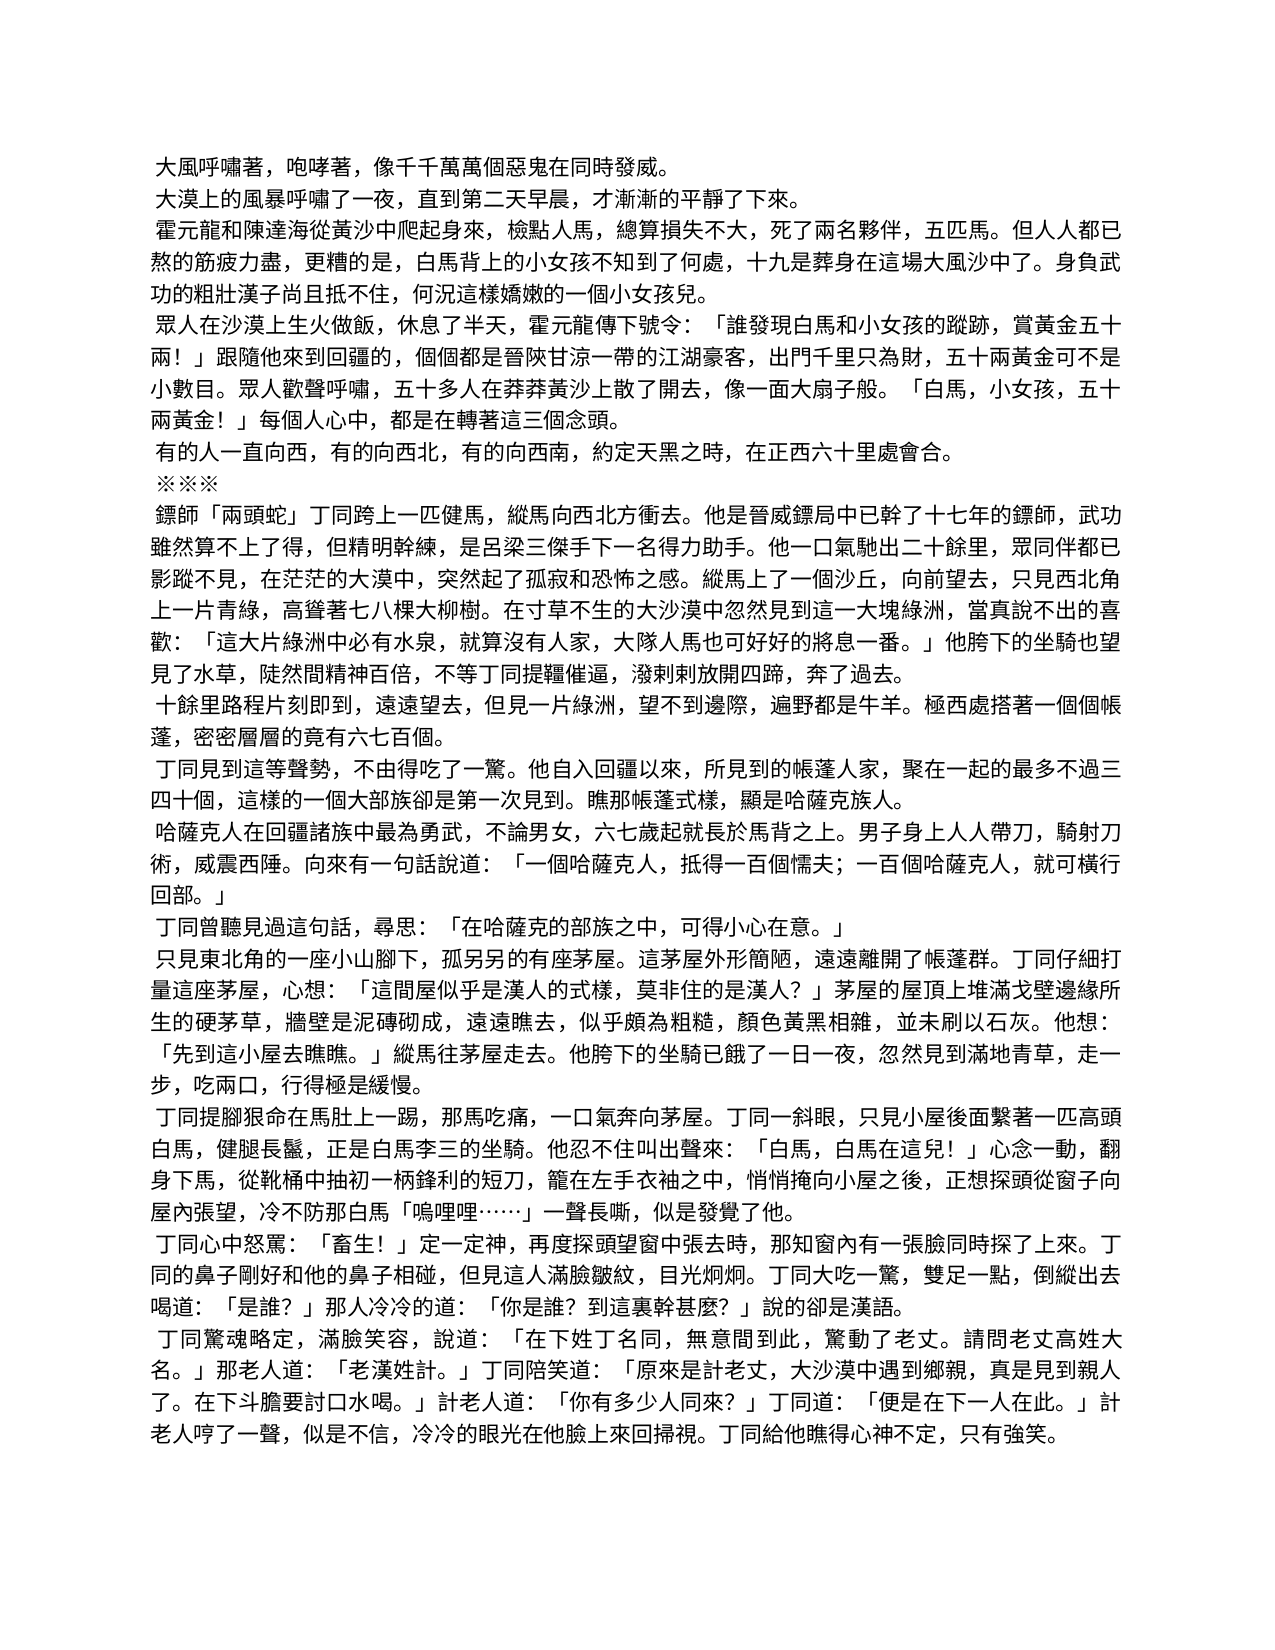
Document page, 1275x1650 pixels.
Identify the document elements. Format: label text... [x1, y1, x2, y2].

text 霍元龍和陳達海從黃沙中爬起身來，檢點人馬，總算損失不大，死了兩名夥伴，五匹馬。但人人都已熬的筋疲力盡，更糟的是，白馬背上的小女孩不知到了何處，十九是葬身在這場大風沙中了。身負武功的粗壯漢子尚且抵不住，何況這樣嬌嫩的一個小女孩兒。 [150, 213, 1125, 308]
text 丁同驚魂略定，滿臉笑容，說道：「在下姓丁名同，無意間到此，驚動了老丈。請問老丈高姓大名。」那老人道：「老漢姓計。」丁同陪笑道：「原來是計老丈，大沙漠中遇到鄉親，真是見到親人了。在下斗膽要討口水喝。」計老人道：「你有多少人同來？」丁同道：「便是在下一人在此。」計老人哼了一聲，似是不信，冷冷的眼光在他臉上來回掃視。丁同給他瞧得心神不定，只有強笑。 [150, 1322, 1125, 1448]
text 有的人一直向西，有的向西北，有的向西南，約定天黑之時，在正西六十里處會合。 [150, 435, 1125, 467]
text 哈薩克人在回疆諸族中最為勇武，不論男女，六七歲起就長於馬背之上。男子身上人人帶刀，騎射刀術，威震西陲。向來有一句話說道：「一個哈薩克人，抵得一百個懦夫；一百個哈薩克人，就可橫行回部。」 [150, 815, 1125, 910]
text 大風呼嘯著，咆哮著，像千千萬萬個惡鬼在同時發威。 [150, 150, 1125, 182]
text 鏢師「兩頭蛇」丁同跨上一匹健馬，縱馬向西北方衝去。他是晉威鏢局中已幹了十七年的鏢師，武功雖然算不上了得，但精明幹練，是呂梁三傑手下一名得力助手。他一口氣馳出二十餘里，眾同伴都已影蹤不見，在茫茫的大漠中，突然起了孤寂和恐怖之感。縱馬上了一個沙丘，向前望去，只見西北角上一片青綠，高聳著七八棵大柳樹。在寸草不生的大沙漠中忽然見到這一大塊綠洲，當真說不出的喜歡：「這大片綠洲中必有水泉，就算沒有人家，大隊人馬也可好好的將息一番。」他胯下的坐騎也望見了水草，陡然間精神百倍，不等丁同提韁催逼，潑剌剌放開四蹄，奔了過去。 [150, 498, 1125, 688]
text 丁同心中怒罵：「畜生！」定一定神，再度探頭望窗中張去時，那知窗內有一張臉同時探了上來。丁同的鼻子剛好和他的鼻子相碰，但見這人滿臉皺紋，目光炯炯。丁同大吃一驚，雙足一點，倒縱出去，喝道：「是誰？」那人冷冷的道：「你是誰？到這裏幹甚麼？」說的卻是漢語。 [150, 1227, 1125, 1322]
text 只見東北角的一座小山腳下，孤另另的有座茅屋。這茅屋外形簡陋，遠遠離開了帳蓬群。丁同仔細打量這座茅屋，心想：「這間屋似乎是漢人的式樣，莫非住的是漢人？」茅屋的屋頂上堆滿戈壁邊緣所生的硬茅草，牆壁是泥磚砌成，遠遠瞧去，似乎頗為粗糙，顏色黃黑相雜，並未刷以石灰。他想：「先到這小屋去瞧瞧。」縱馬往茅屋走去。他胯下的坐騎已餓了一日一夜，忽然見到滿地青草，走一步，吃兩口，行得極是緩慢。 [150, 942, 1125, 1100]
text 眾人在沙漠上生火做飯，休息了半天，霍元龍傳下號令：「誰發現白馬和小女孩的蹤跡，賞黃金五十兩！」跟隨他來到回疆的，個個都是晉陝甘涼一帶的江湖豪客，出門千里只為財，五十兩黃金可不是小數目。眾人歡聲呼嘯，五十多人在莽莽黃沙上散了開去，像一面大扇子般。「白馬，小女孩，五十兩黃金！」每個人心中，都是在轉著這三個念頭。 [150, 308, 1125, 435]
text ※※※ [150, 467, 1125, 498]
text 丁同提腳狠命在馬肚上一踢，那馬吃痛，一口氣奔向茅屋。丁同一斜眼，只見小屋後面繫著一匹高頭白馬，健腿長鬣，正是白馬李三的坐騎。他忍不住叫出聲來：「白馬，白馬在這兒！」心念一動，翻身下馬，從靴桶中抽初一柄鋒利的短刀，籠在左手衣袖之中，悄悄掩向小屋之後，正想探頭從窗子向屋內張望，冷不防那白馬「嗚哩哩……」一聲長嘶，似是發覺了他。 [150, 1100, 1125, 1227]
text 丁同見到這等聲勢，不由得吃了一驚。他自入回疆以來，所見到的帳蓬人家，聚在一起的最多不過三四十個，這樣的一個大部族卻是第一次見到。瞧那帳蓬式樣，顯是哈薩克族人。 [150, 752, 1125, 815]
text 十餘里路程片刻即到，遠遠望去，但見一片綠洲，望不到邊際，遍野都是牛羊。極西處搭著一個個帳蓬，密密層層的竟有六七百個。 [150, 688, 1125, 752]
text 大漠上的風暴呼嘯了一夜，直到第二天早晨，才漸漸的平靜了下來。 [150, 182, 1125, 213]
text 丁同曾聽見過這句話，尋思：「在哈薩克的部族之中，可得小心在意。」 [150, 910, 1125, 942]
